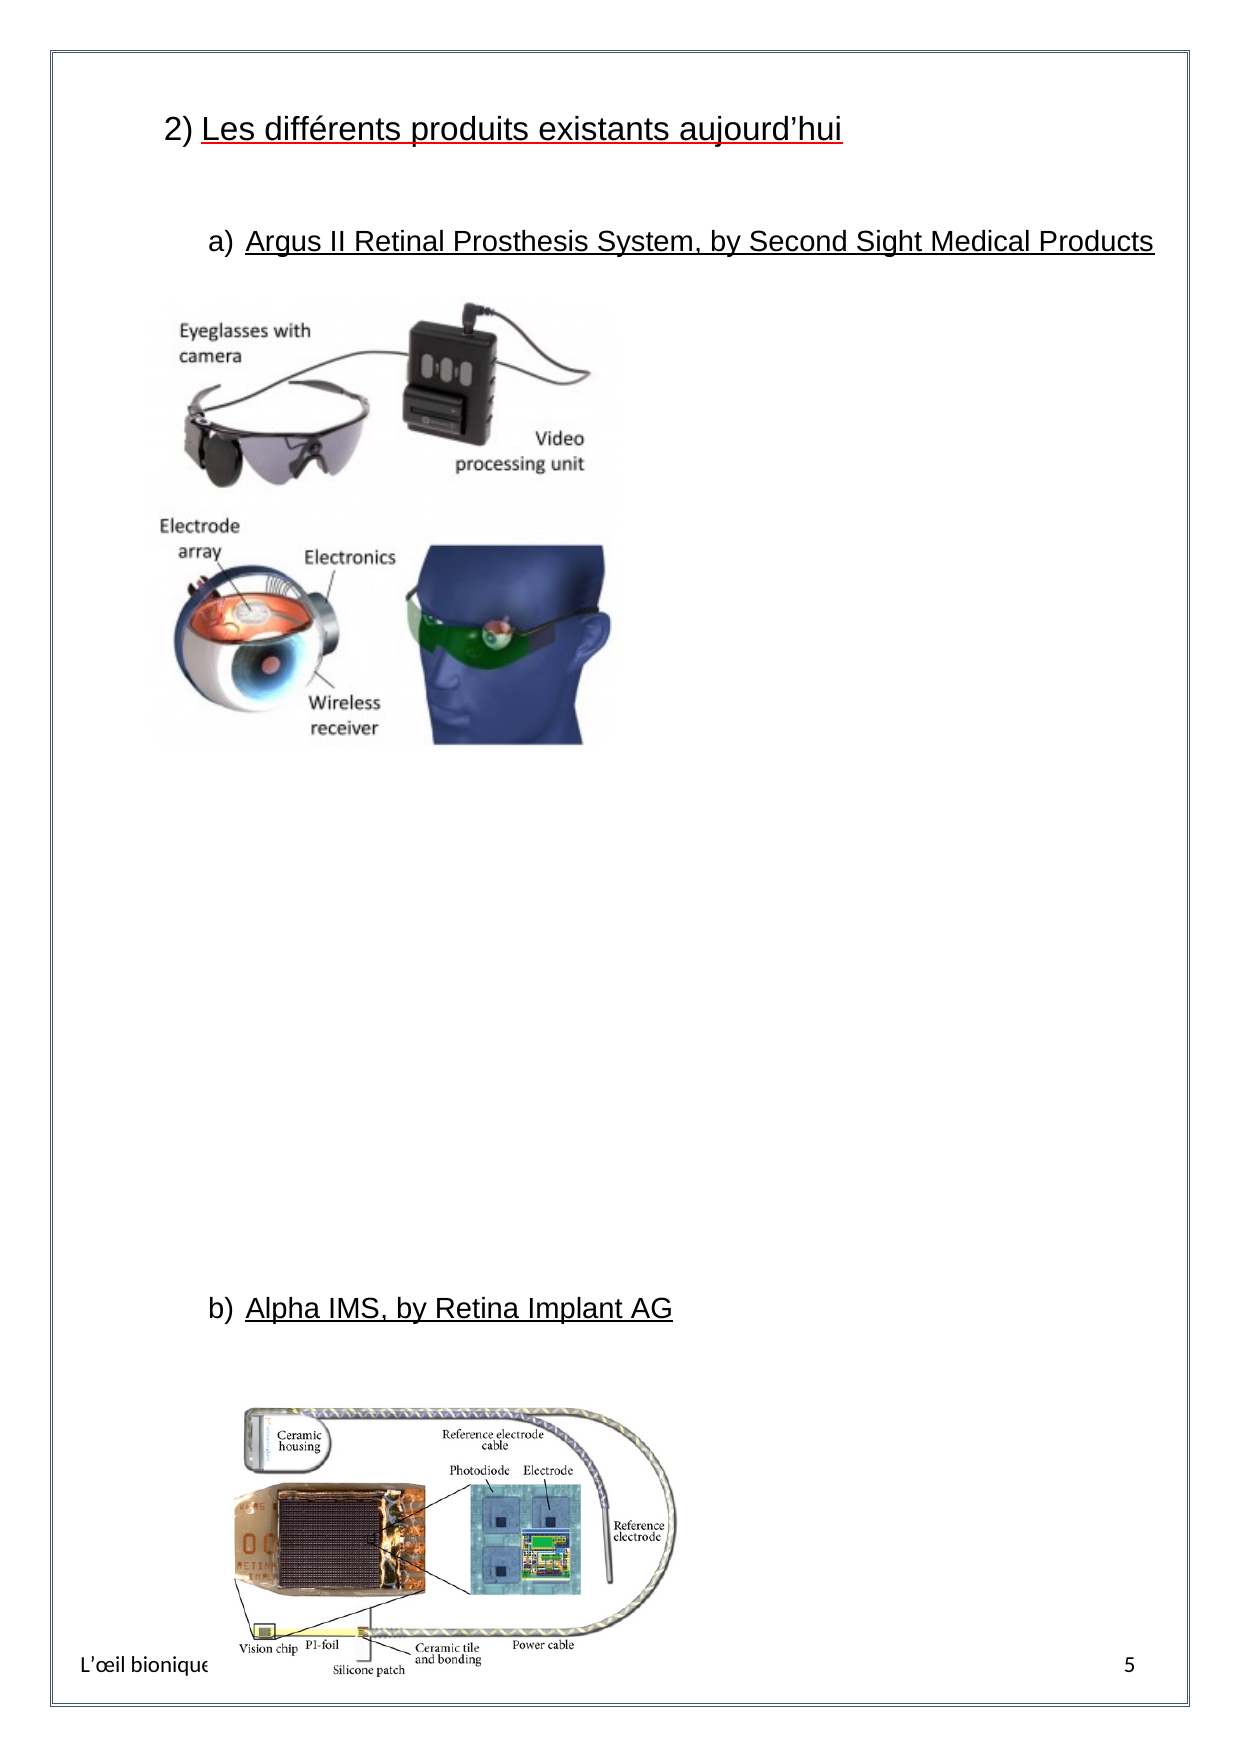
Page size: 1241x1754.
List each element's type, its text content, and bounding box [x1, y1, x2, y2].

picture [207, 1380, 702, 1694]
list Argus II Retinal Prosthesis System, by Second Sight Medical Products [208, 224, 1165, 257]
picture [147, 295, 618, 753]
list Alpha IMS, by Retina Implant AG [208, 1291, 1165, 1325]
list Les différents produits existants aujourd’hui [164, 108, 1165, 147]
